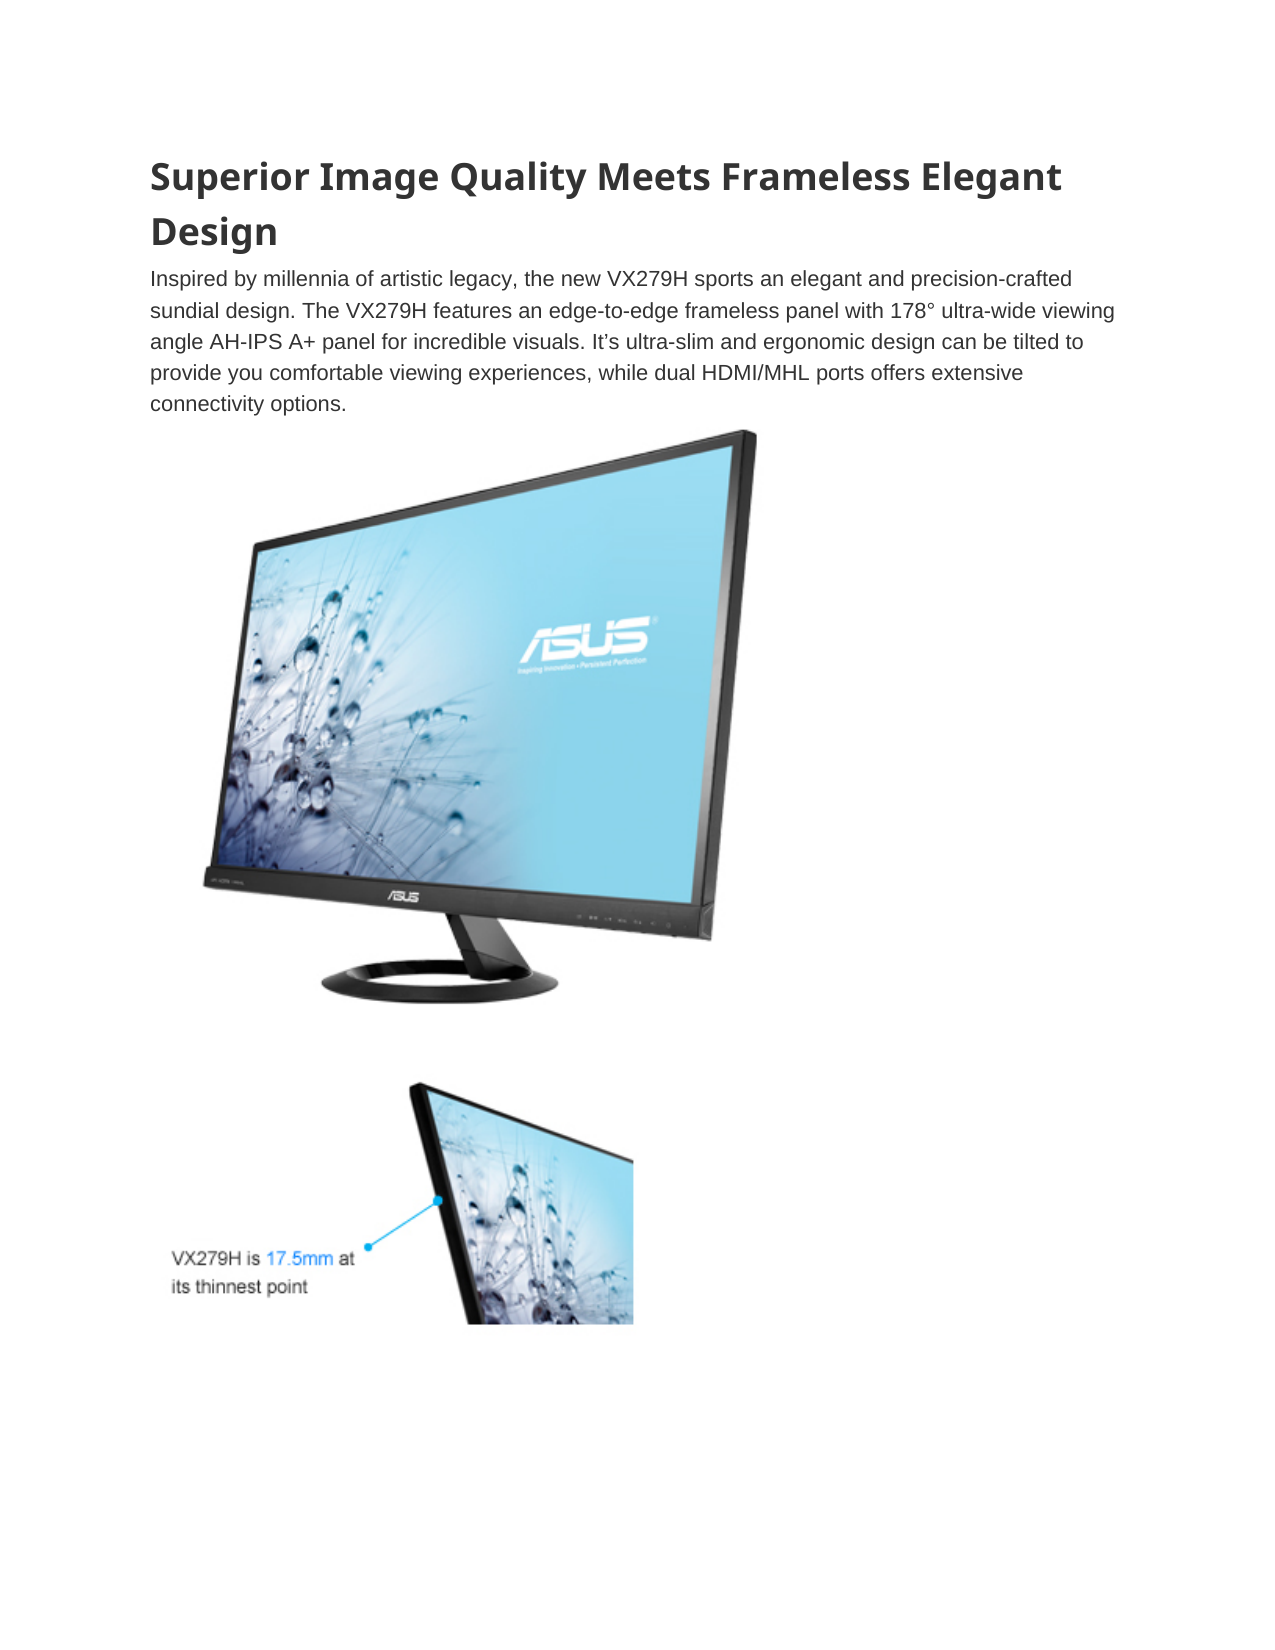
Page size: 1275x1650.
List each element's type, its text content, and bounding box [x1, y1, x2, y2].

picture [150, 1073, 679, 1342]
picture [150, 416, 807, 1026]
subtitle Superior Image Quality Meets Frameless Elegant Design [150, 150, 1125, 256]
text Inspired by millennia of artistic legacy, the new VX279H sports an elegant and precision-crafted sundial design. The VX279H features an edge-to-edge frameless panel with 178° ultra-wide viewing angle AH-IPS A+ panel for incredible visuals. It’s ultra-slim and ergonomic design can be tilted to provide you comfortable viewing experiences, while dual HDMI/MHL ports offers extensive connectivity options. [150, 260, 1125, 416]
